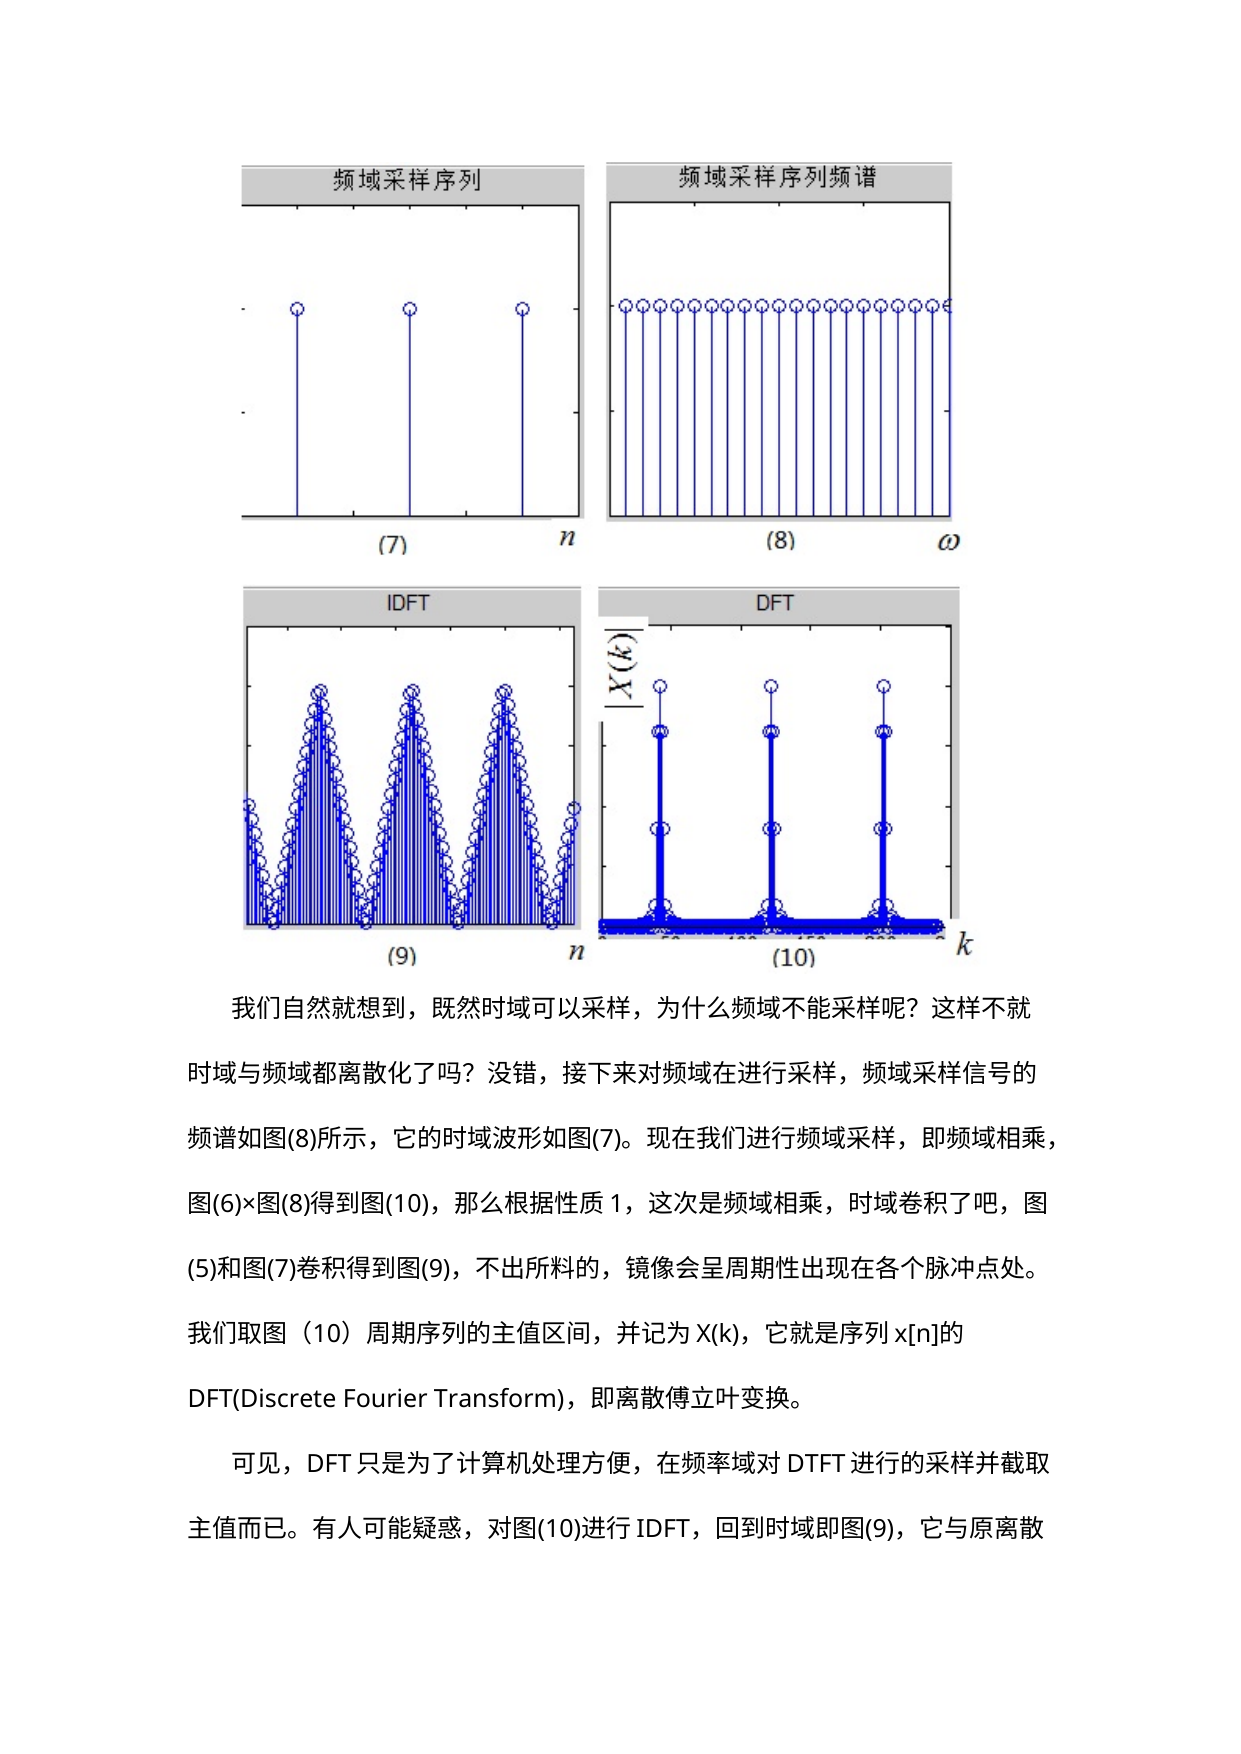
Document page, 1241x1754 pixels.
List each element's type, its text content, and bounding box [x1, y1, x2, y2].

picture [231, 162, 982, 566]
picture [231, 584, 988, 974]
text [187, 1429, 1053, 1559]
text 我们自然就想到，既然时域可以采样，为什么频域不能采样呢？这样不就时域与频域都离散化了吗？没错，接下来对频域在进行采样，频域采样信号的频谱如图(8)所示，它的时域波形如图(7)。现在我们进行频域采样，即频域相乘，图(6)×图(8)得到图(10)，那么根据性质1，这次是频域相乘，时域卷积了吧，图(5)和图(7)卷积得到图(9)，不出所料的，镜像会呈周期性出现在各个脉冲点处。我们取图（10）周期序列的主值区间，并记为X(k)，它就是序列x[n]的DFT(Discrete Fourier Transform)，即离散傅立叶变换。 [187, 974, 1053, 1429]
